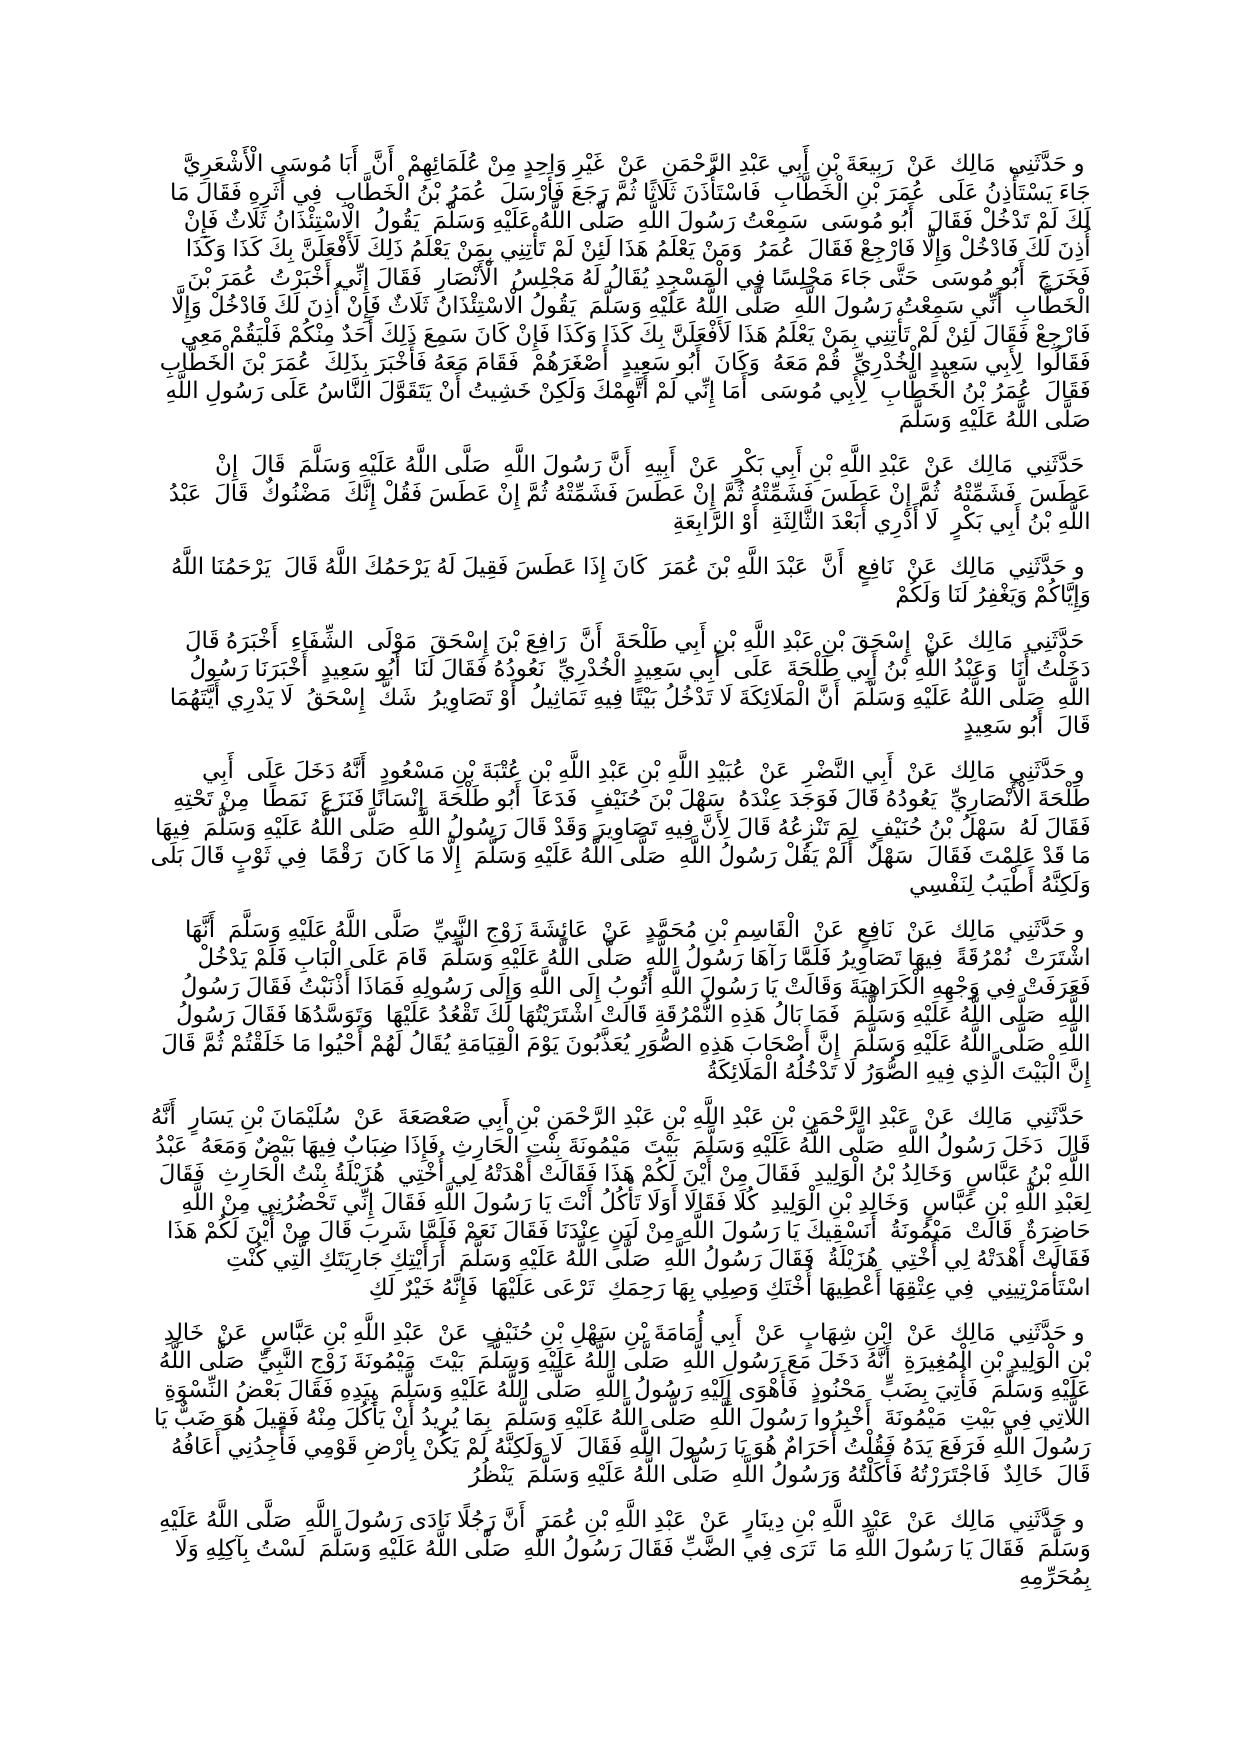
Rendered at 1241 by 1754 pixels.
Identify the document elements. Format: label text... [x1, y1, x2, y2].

text ‏ ‏و حَدَّثَنِي ‏ ‏مَالِك ‏ ‏عَنْ ‏ ‏نَافِعٍ ‏ ‏عَنْ ‏ ‏الْقَاسِمِ بْنِ مُحَمَّدٍ ‏ ‏عَنْ ‏ ‏عَائِشَةَ زَوْجِ النَّبِيِّ ‏ ‏صَلَّى اللَّهُ عَلَيْهِ وَسَلَّمَ ‏ ‏أَنَّهَا اشْتَرَتْ ‏ ‏نُمْرُقَةً ‏ ‏فِيهَا تَصَاوِيرُ فَلَمَّا رَآهَا رَسُولُ اللَّهِ ‏ ‏صَلَّى اللَّهُ عَلَيْهِ وَسَلَّمَ ‏ ‏قَامَ عَلَى الْبَابِ فَلَمْ يَدْخُلْ فَعَرَفَتْ فِي وَجْهِهِ الْكَرَاهِيَةَ وَقَالَتْ يَا رَسُولَ اللَّهِ أَتُوبُ إِلَى اللَّهِ وَإِلَى رَسُولِهِ فَمَاذَا أَذْنَبْتُ فَقَالَ رَسُولُ اللَّهِ ‏ ‏صَلَّى اللَّهُ عَلَيْهِ وَسَلَّمَ ‏ ‏فَمَا بَالُ هَذِهِ النُّمْرُقَةِ قَالَتْ اشْتَرَيْتُهَا لَكَ تَقْعُدُ عَلَيْهَا ‏ ‏وَتَوَسَّدُهَا فَقَالَ رَسُولُ اللَّهِ ‏ ‏صَلَّى اللَّهُ عَلَيْهِ وَسَلَّمَ ‏ ‏إِنَّ أَصْحَابَ هَذِهِ الصُّوَرِ يُعَذَّبُونَ يَوْمَ الْقِيَامَةِ يُقَالُ لَهُمْ أَحْيُوا مَا خَلَقْتُمْ ثُمَّ قَالَ إِنَّ الْبَيْتَ الَّذِي فِيهِ الصُّوَرُ لَا تَدْخُلُهُ الْمَلَائِكَةُ ‏ [150, 916, 1090, 1084]
text ‏ ‏حَدَّثَنِي ‏ ‏مَالِك ‏ ‏عَنْ ‏ ‏إِسْحَقَ بْنِ عَبْدِ اللَّهِ بْنِ أَبِي طَلْحَةَ ‏ ‏أَنَّ ‏ ‏رَافِعَ بْنَ إِسْحَقَ ‏ ‏مَوْلَى ‏ ‏الشِّفَاءِ ‏ ‏أَخْبَرَهُ قَالَ ‏ ‏دَخَلْتُ أَنَا ‏ ‏وَعَبْدُ اللَّهِ بْنُ أَبِي طَلْحَةَ ‏ ‏عَلَى ‏ ‏أَبِي سَعِيدٍ الْخُدْرِيِّ ‏ ‏نَعُودُهُ فَقَالَ لَنَا ‏ ‏أَبُو سَعِيدٍ ‏ ‏أَخْبَرَنَا رَسُولُ اللَّهِ ‏ ‏صَلَّى اللَّهُ عَلَيْهِ وَسَلَّمَ ‏ ‏أَنَّ الْمَلَائِكَةَ لَا تَدْخُلُ بَيْتًا فِيهِ تَمَاثِيلُ ‏ ‏أَوْ تَصَاوِيرُ ‏ ‏شَكَّ ‏ ‏إِسْحَقُ ‏ ‏لَا يَدْرِي أَيَّتَهُمَا قَالَ ‏ ‏أَبُو سَعِيدٍ ‏ [150, 627, 1090, 738]
text ‏ ‏و حَدَّثَنِي ‏ ‏مَالِك ‏ ‏عَنْ ‏ ‏ابْنِ شِهَابٍ ‏ ‏عَنْ ‏ ‏أَبِي أُمَامَةَ بْنِ سَهْلِ بْنِ حُنَيْفٍ ‏ ‏عَنْ ‏ ‏عَبْدِ اللَّهِ بْنِ عَبَّاسٍ ‏ ‏عَنْ ‏ ‏خَالِدِ بْنِ الْوَلِيدِ بْنِ الْمُغِيرَةِ ‏ ‏أَنَّهُ دَخَلَ مَعَ رَسُولِ اللَّهِ ‏ ‏صَلَّى اللَّهُ عَلَيْهِ وَسَلَّمَ ‏ ‏بَيْتَ ‏ ‏مَيْمُونَةَ زَوْجِ النَّبِيِّ ‏ ‏صَلَّى اللَّهُ عَلَيْهِ وَسَلَّمَ ‏ ‏فَأُتِيَ بِضَبٍّ ‏ ‏مَحْنُوذٍ ‏ ‏فَأَهْوَى إِلَيْهِ رَسُولُ اللَّهِ ‏ ‏صَلَّى اللَّهُ عَلَيْهِ وَسَلَّمَ ‏ ‏بِيَدِهِ فَقَالَ بَعْضُ النِّسْوَةِ اللَّاتِي فِي بَيْتِ ‏ ‏مَيْمُونَةَ ‏ ‏أَخْبِرُوا رَسُولَ اللَّهِ ‏ ‏صَلَّى اللَّهُ عَلَيْهِ وَسَلَّمَ ‏ ‏بِمَا يُرِيدُ أَنْ يَأْكُلَ مِنْهُ فَقِيلَ هُوَ ضَبٌّ يَا رَسُولَ اللَّهِ فَرَفَعَ يَدَهُ فَقُلْتُ أَحَرَامٌ هُوَ يَا رَسُولَ اللَّهِ فَقَالَ ‏ ‏لَا وَلَكِنَّهُ لَمْ يَكُنْ بِأَرْضِ قَوْمِي فَأَجِدُنِي أَعَافُهُ قَالَ ‏ ‏خَالِدٌ ‏ ‏فَاجْتَرَرْتُهُ فَأَكَلْتُهُ وَرَسُولُ اللَّهِ ‏ ‏صَلَّى اللَّهُ عَلَيْهِ وَسَلَّمَ ‏ ‏يَنْظُرُ ‏ [150, 1319, 1090, 1487]
text ‏ ‏و حَدَّثَنِي ‏ ‏مَالِك ‏ ‏عَنْ ‏ ‏عَبْدِ اللَّهِ بْنِ دِينَارٍ ‏ ‏عَنْ ‏ ‏عَبْدِ اللَّهِ بْنِ عُمَرَ ‏ ‏أَنَّ رَجُلًا نَادَى رَسُولَ اللَّهِ ‏ ‏صَلَّى اللَّهُ عَلَيْهِ وَسَلَّمَ ‏ ‏فَقَالَ يَا رَسُولَ اللَّهِ مَا ‏ ‏تَرَى فِي الضَّبِّ فَقَالَ رَسُولُ اللَّهِ ‏ ‏صَلَّى اللَّهُ عَلَيْهِ وَسَلَّمَ ‏ ‏لَسْتُ بِآكِلِهِ وَلَا بِمُحَرِّمِهِ ‏ [150, 1506, 1090, 1589]
text ‏ ‏و حَدَّثَنِي ‏ ‏مَالِك ‏ ‏عَنْ ‏ ‏أَبِي النَّضْرِ ‏ ‏عَنْ ‏ ‏عُبَيْدِ اللَّهِ بْنِ عَبْدِ اللَّهِ بْنِ عُتْبَةَ بْنِ مَسْعُودٍ ‏ ‏أَنَّهُ دَخَلَ عَلَى ‏ ‏أَبِي طَلْحَةَ الْأَنْصَارِيِّ ‏ ‏يَعُودُهُ قَالَ فَوَجَدَ عِنْدَهُ ‏ ‏سَهْلَ بْنَ حُنَيْفٍ ‏ ‏فَدَعَا ‏ ‏أَبُو طَلْحَةَ ‏ ‏إِنْسَانًا فَنَزَعَ ‏ ‏نَمَطًا ‏ ‏مِنْ تَحْتِهِ فَقَالَ لَهُ ‏ ‏سَهْلُ بْنُ حُنَيْفٍ ‏ ‏لِمَ تَنْزِعُهُ قَالَ لِأَنَّ فِيهِ تَصَاوِيرَ وَقَدْ قَالَ رَسُولُ اللَّهِ ‏ ‏صَلَّى اللَّهُ عَلَيْهِ وَسَلَّمَ ‏ ‏فِيهَا مَا قَدْ عَلِمْتَ فَقَالَ ‏ ‏سَهْلٌ ‏ ‏أَلَمْ يَقُلْ رَسُولُ اللَّهِ ‏ ‏صَلَّى اللَّهُ عَلَيْهِ وَسَلَّمَ ‏ ‏إِلَّا مَا كَانَ ‏ ‏رَقْمًا ‏ ‏فِي ثَوْبٍ قَالَ بَلَى وَلَكِنَّهُ أَطْيَبُ لِنَفْسِي ‏ [150, 757, 1090, 897]
text ‏ ‏و حَدَّثَنِي ‏ ‏مَالِك ‏ ‏عَنْ ‏ ‏نَافِعٍ ‏ ‏أَنَّ ‏ ‏عَبْدَ اللَّهِ بْنَ عُمَرَ ‏ ‏كَانَ إِذَا عَطَسَ فَقِيلَ لَهُ يَرْحَمُكَ اللَّهُ قَالَ ‏ ‏يَرْحَمُنَا اللَّهُ وَإِيَّاكُمْ وَيَغْفِرُ لَنَا وَلَكُمْ ‏ [150, 553, 1090, 608]
text ‏ ‏و حَدَّثَنِي ‏ ‏مَالِك ‏ ‏عَنْ ‏ ‏رَبِيعَةَ بْنِ أَبِي عَبْدِ الرَّحْمَنِ ‏ ‏عَنْ ‏ ‏غَيْرِ وَاحِدٍ مِنْ عُلَمَائِهِمْ ‏ ‏أَنَّ ‏ ‏أَبَا مُوسَى الْأَشْعَرِيَّ ‏ ‏جَاءَ يَسْتَأْذِنُ عَلَى ‏ ‏عُمَرَ بْنِ الْخَطَّابِ ‏ ‏فَاسْتَأْذَنَ ثَلَاثًا ثُمَّ رَجَعَ فَأَرْسَلَ ‏ ‏عُمَرُ بْنُ الْخَطَّابِ ‏ ‏فِي أَثَرِهِ فَقَالَ مَا لَكَ لَمْ تَدْخُلْ فَقَالَ ‏ ‏أَبُو مُوسَى ‏ ‏سَمِعْتُ رَسُولَ اللَّهِ ‏ ‏صَلَّى اللَّهُ عَلَيْهِ وَسَلَّمَ ‏ ‏يَقُولُ ‏ ‏الْاسْتِئْذَانُ ثَلَاثٌ فَإِنْ أُذِنَ لَكَ فَادْخُلْ وَإِلَّا فَارْجِعْ فَقَالَ ‏ ‏عُمَرُ ‏ ‏وَمَنْ يَعْلَمُ هَذَا لَئِنْ لَمْ تَأْتِنِي بِمَنْ يَعْلَمُ ذَلِكَ لَأَفْعَلَنَّ بِكَ كَذَا وَكَذَا فَخَرَجَ ‏ ‏أَبُو مُوسَى ‏ ‏حَتَّى جَاءَ مَجْلِسًا فِي الْمَسْجِدِ يُقَالُ لَهُ مَجْلِسُ ‏ ‏الْأَنْصَارِ ‏ ‏فَقَالَ إِنِّي أَخْبَرْتُ ‏ ‏عُمَرَ بْنَ الْخَطَّابِ ‏ ‏أَنِّي سَمِعْتُ رَسُولَ اللَّهِ ‏ ‏صَلَّى اللَّهُ عَلَيْهِ وَسَلَّمَ ‏ ‏يَقُولُ الْاسْتِئْذَانُ ثَلَاثٌ فَإِنْ أُذِنَ لَكَ فَادْخُلْ وَإِلَّا فَارْجِعْ فَقَالَ لَئِنْ لَمْ تَأْتِنِي بِمَنْ يَعْلَمُ هَذَا لَأَفْعَلَنَّ بِكَ كَذَا وَكَذَا فَإِنْ كَانَ سَمِعَ ذَلِكَ أَحَدٌ مِنْكُمْ فَلْيَقُمْ مَعِي فَقَالُوا ‏ ‏لِأَبِي سَعِيدٍ الْخُدْرِيِّ ‏ ‏قُمْ مَعَهُ ‏ ‏وَكَانَ ‏ ‏أَبُو سَعِيدٍ ‏ ‏أَصْغَرَهُمْ ‏ ‏فَقَامَ مَعَهُ فَأَخْبَرَ بِذَلِكَ ‏ ‏عُمَرَ بْنَ الْخَطَّابِ ‏ ‏فَقَالَ ‏ ‏عُمَرُ بْنُ الْخَطَّابِ ‏ ‏لِأَبِي مُوسَى ‏ ‏أَمَا إِنِّي لَمْ أَتَّهِمْكَ وَلَكِنْ خَشِيتُ أَنْ يَتَقَوَّلَ النَّاسُ عَلَى رَسُولِ اللَّهِ ‏ ‏صَلَّى اللَّهُ عَلَيْهِ وَسَلَّمَ ‏ [150, 150, 1090, 432]
text ‏ ‏حَدَّثَنِي ‏ ‏مَالِك ‏ ‏عَنْ ‏ ‏عَبْدِ الرَّحْمَنِ بْنِ عَبْدِ اللَّهِ بْنِ عَبْدِ الرَّحْمَنِ بْنِ أَبِي صَعْصَعَةَ ‏ ‏عَنْ ‏ ‏سُلَيْمَانَ بْنِ يَسَارٍ ‏ ‏أَنَّهُ قَالَ ‏ ‏دَخَلَ رَسُولُ اللَّهِ ‏ ‏صَلَّى اللَّهُ عَلَيْهِ وَسَلَّمَ ‏ ‏بَيْتَ ‏ ‏مَيْمُونَةَ بِنْتِ الْحَارِثِ ‏ ‏فَإِذَا ضِبَابٌ فِيهَا بَيْضٌ وَمَعَهُ ‏ ‏عَبْدُ اللَّهِ بْنُ عَبَّاسٍ ‏ ‏وَخَالِدُ بْنُ الْوَلِيدِ ‏ ‏فَقَالَ مِنْ أَيْنَ لَكُمْ هَذَا فَقَالَتْ أَهْدَتْهُ لِي أُخْتِي ‏ ‏هُزَيْلَةُ بِنْتُ الْحَارِثِ ‏ ‏فَقَالَ ‏ ‏لِعَبْدِ اللَّهِ بْنِ عَبَّاسٍ ‏ ‏وَخَالِدِ بْنِ الْوَلِيدِ ‏ ‏كُلَا فَقَالَا أَوَلَا تَأْكُلُ أَنْتَ يَا رَسُولَ اللَّهِ فَقَالَ إِنِّي تَحْضُرُنِي مِنْ اللَّهِ ‏ ‏حَاضِرَةٌ ‏ ‏قَالَتْ ‏ ‏مَيْمُونَةُ ‏ ‏أَنَسْقِيكَ يَا رَسُولَ اللَّهِ مِنْ لَبَنٍ عِنْدَنَا فَقَالَ نَعَمْ فَلَمَّا شَرِبَ قَالَ مِنْ أَيْنَ لَكُمْ هَذَا فَقَالَتْ أَهْدَتْهُ لِي أُخْتِي ‏ ‏هُزَيْلَةُ ‏ ‏فَقَالَ رَسُولُ اللَّهِ ‏ ‏صَلَّى اللَّهُ عَلَيْهِ وَسَلَّمَ ‏ ‏أَرَأَيْتِكِ جَارِيَتَكِ الَّتِي كُنْتِ ‏ ‏اسْتَأْمَرْتِينِي ‏ ‏فِي عِتْقِهَا أَعْطِيهَا أُخْتَكِ وَصِلِي بِهَا رَحِمَكِ ‏ ‏تَرْعَى عَلَيْهَا ‏ ‏فَإِنَّهُ خَيْرٌ لَكِ ‏ [150, 1103, 1090, 1300]
text ‏ ‏حَدَّثَنِي ‏ ‏مَالِك ‏ ‏عَنْ ‏ ‏عَبْدِ اللَّهِ بْنِ أَبِي بَكْرٍ ‏ ‏عَنْ ‏ ‏أَبِيهِ ‏ ‏أَنَّ رَسُولَ اللَّهِ ‏ ‏صَلَّى اللَّهُ عَلَيْهِ وَسَلَّمَ ‏ ‏قَالَ ‏ ‏إِنْ عَطَسَ ‏ ‏فَشَمِّتْهُ ‏ ‏ثُمَّ إِنْ عَطَسَ فَشَمِّتْهُ ثُمَّ إِنْ عَطَسَ فَشَمِّتْهُ ثُمَّ إِنْ عَطَسَ فَقُلْ إِنَّكَ ‏ ‏مَضْنُوكٌ ‏ ‏قَالَ ‏ ‏عَبْدُ اللَّهِ بْنُ أَبِي بَكْرٍ ‏ ‏لَا أَدْرِي أَبَعْدَ الثَّالِثَةِ ‏ ‏أَوْ الرَّابِعَةِ ‏ [150, 451, 1090, 534]
